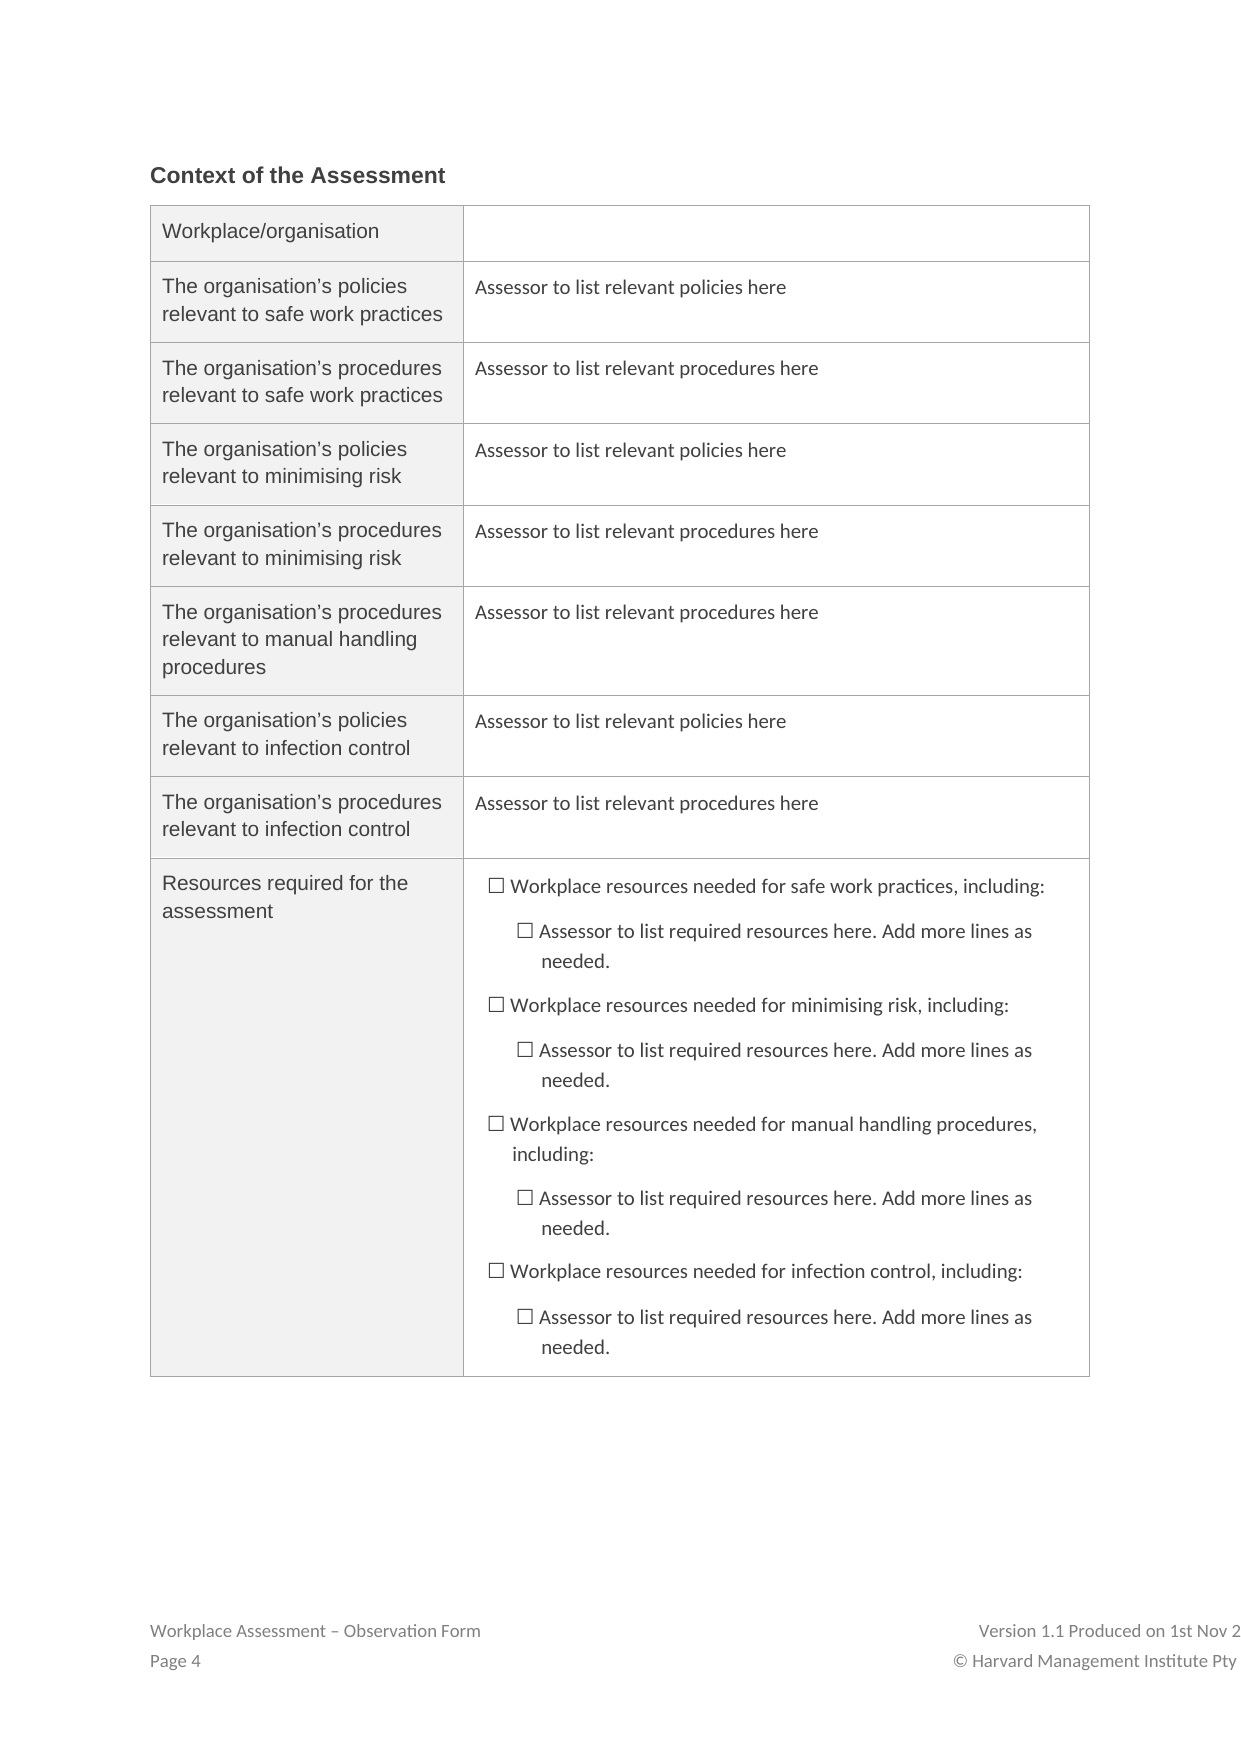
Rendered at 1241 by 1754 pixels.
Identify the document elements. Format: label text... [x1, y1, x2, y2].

subtitle Context of the Assessment [150, 162, 1090, 189]
table_cell Assessor to list relevant procedures here [464, 777, 1089, 857]
table_cell Assessor to list relevant policies here [464, 262, 1089, 342]
table_cell The organisation’s procedures relevant to infection control [151, 777, 463, 857]
table_cell The organisation’s policies relevant to safe work practices [151, 262, 463, 342]
table_header Workplace/organisation [151, 206, 463, 261]
table_cell The organisation’s procedures relevant to safe work practices [151, 343, 463, 423]
table_cell The organisation’s procedures relevant to minimising risk [151, 506, 463, 586]
table_cell Assessor to list relevant procedures here [464, 587, 1089, 695]
table_cell Assessor to list relevant policies here [464, 696, 1089, 776]
table_cell Resources required for the assessment [151, 859, 463, 1376]
table_cell Workplace resources needed for safe work practices, including: Assessor to list required resources here. Add more lines as needed. Workplace resources needed for minimising risk, including: Assessor to list required resources here. Add more lines as needed. Workplace resources needed for manual handling procedures, including: Assessor to list required resources here. Add more lines as needed. Workplace resources needed for infection control, including: Assessor to list required resources here. Add more lines as needed. [464, 859, 1089, 1376]
table_cell Assessor to list relevant procedures here [464, 506, 1089, 586]
table_cell The organisation’s policies relevant to infection control [151, 696, 463, 776]
table_header [464, 206, 1089, 261]
table_cell Assessor to list relevant procedures here [464, 343, 1089, 423]
table_cell The organisation’s procedures relevant to manual handling procedures [151, 587, 463, 695]
table_cell Assessor to list relevant policies here [464, 424, 1089, 504]
table_cell The organisation’s policies relevant to minimising risk [151, 424, 463, 504]
